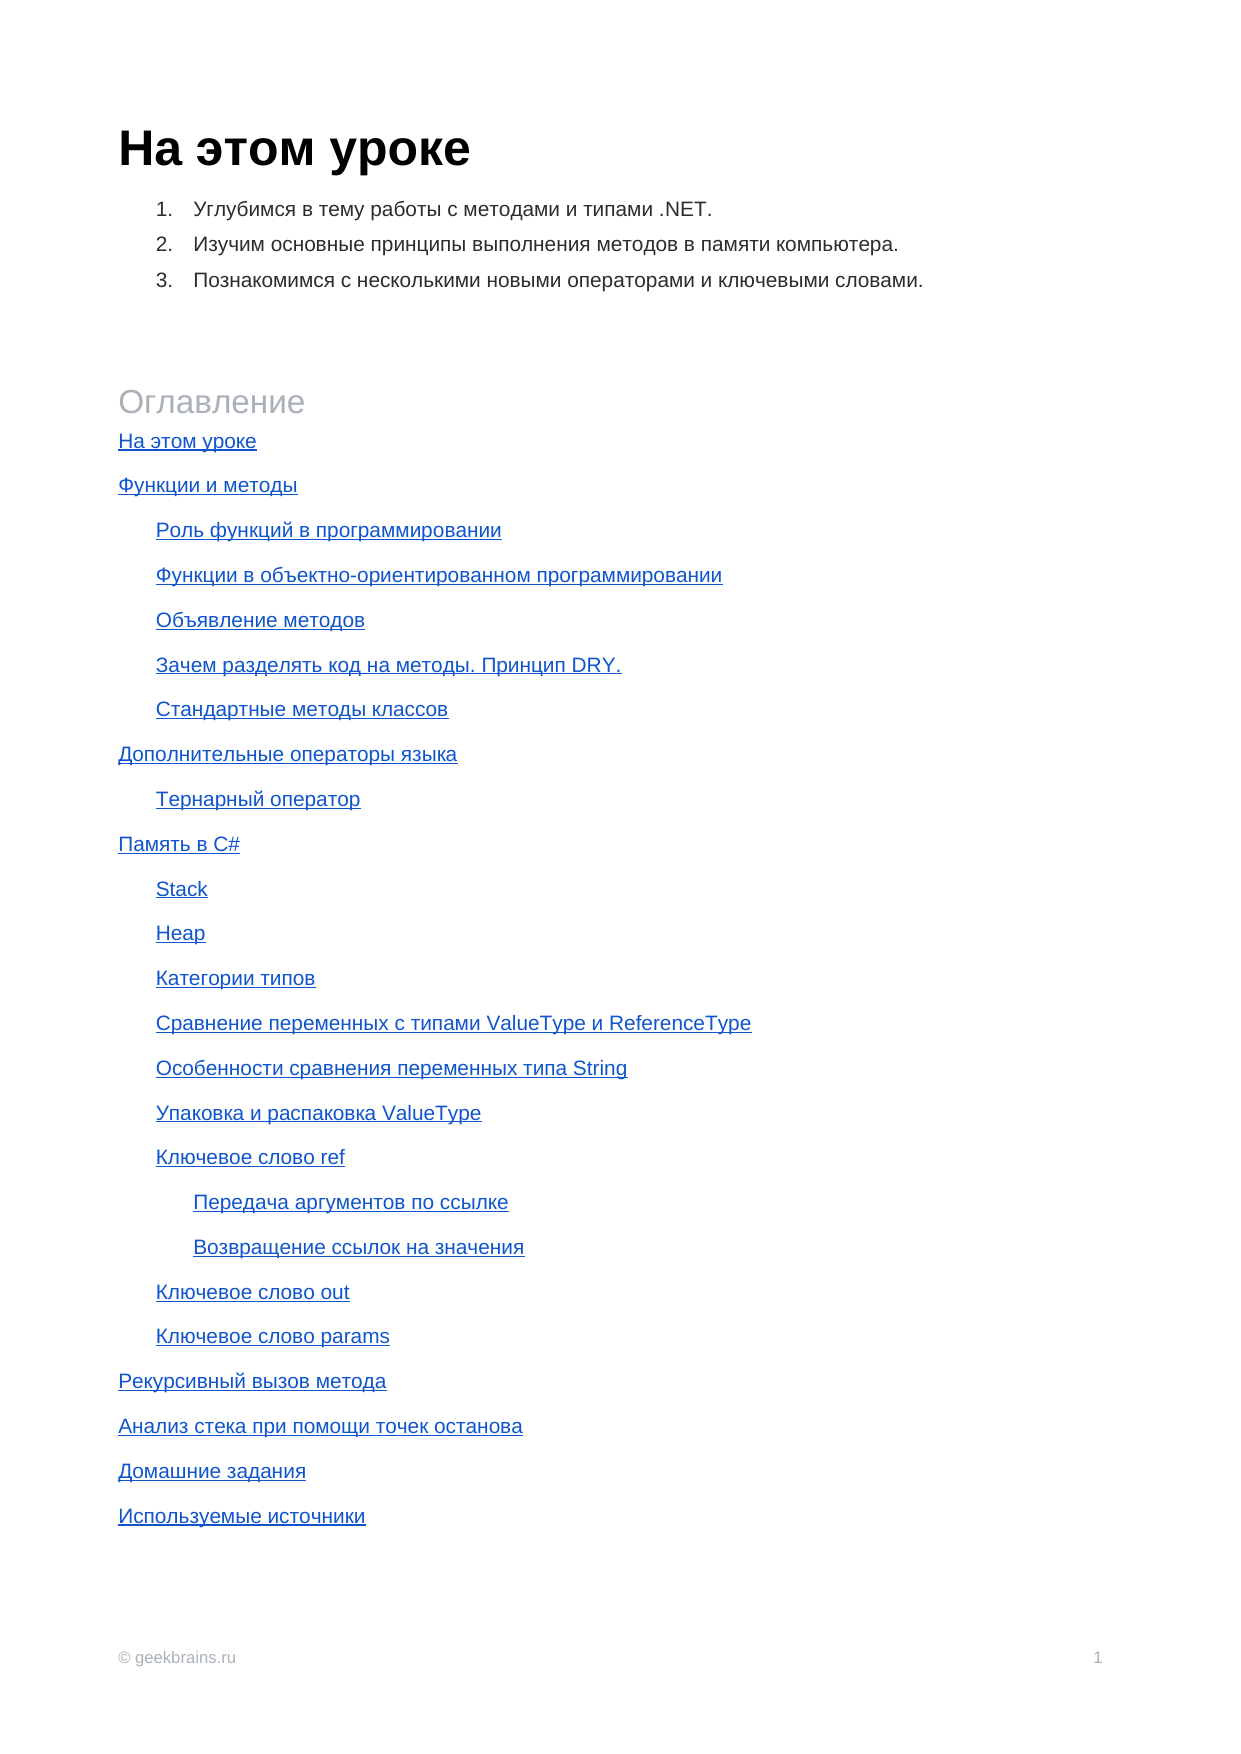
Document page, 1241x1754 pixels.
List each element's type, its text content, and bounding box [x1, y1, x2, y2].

list Изучим основные принципы выполнения методов в памяти компьютера. [156, 232, 1122, 256]
subtitle На этом уроке [118, 118, 1122, 176]
list Познакомимся с несколькими новыми операторами и ключевыми словами. [156, 268, 1122, 292]
list Углубимся в тему работы с методами и типами .NET. [156, 196, 1122, 220]
subtitle Оглавление [118, 382, 1122, 420]
